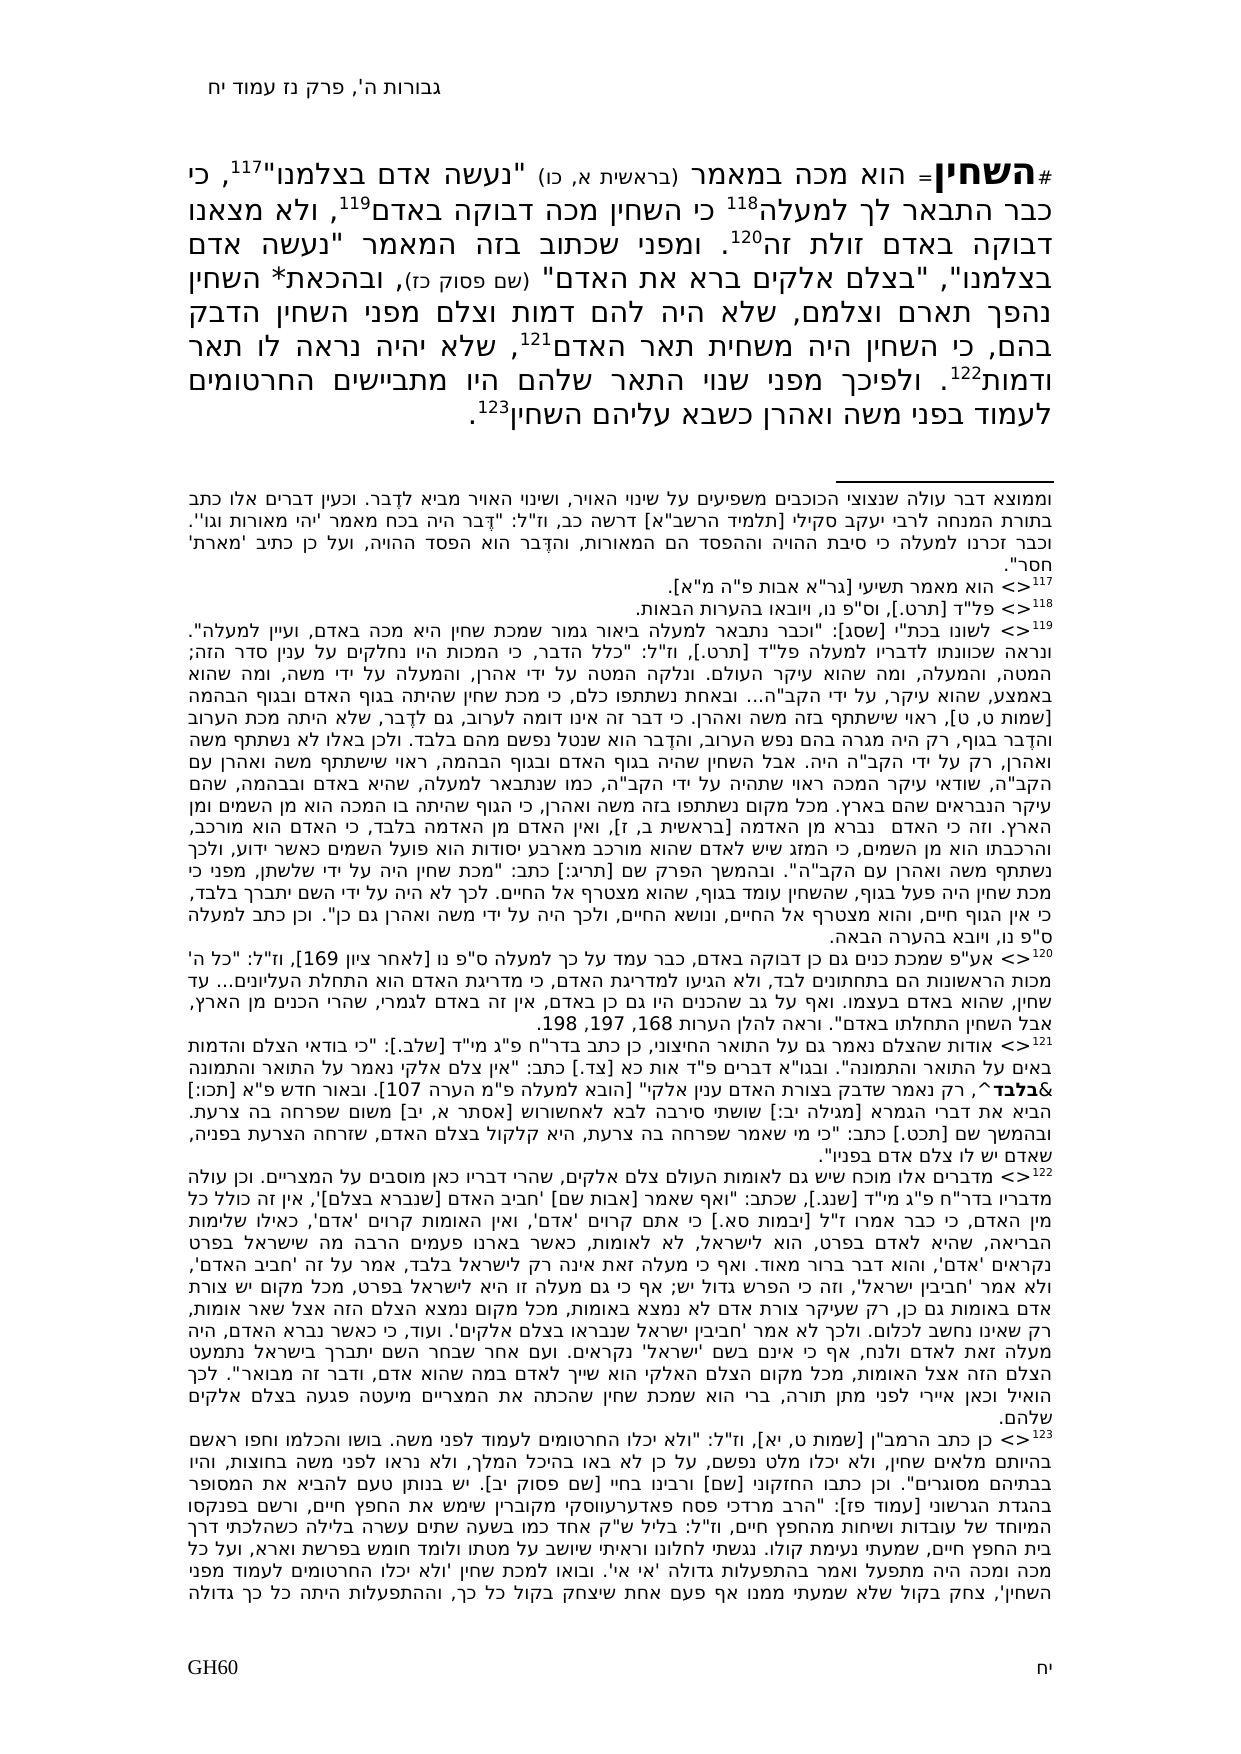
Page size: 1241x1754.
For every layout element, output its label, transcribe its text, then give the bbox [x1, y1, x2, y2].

text #השחין= הוא מכה במאמר (בראשית א, כו) "נעשה אדם בצלמנו", כי כבר התבאר לך למעלה כי השחין מכה דבוקה באדם, ולא מצאנו דבוקה באדם זולת זה. ומפני שכתוב בזה המאמר "נעשה אדם בצלמנו", "בצלם אלקים ברא את האדם" (שם פסוק כז), ובהכאת* השחין נהפך תארם וצלמם, שלא היה להם דמות וצלם מפני השחין הדבק בהם, כי השחין היה משחית תאר האדם, שלא יהיה נראה לו תאר ודמות. ולפיכך מפני שנוי התאר שלהם היו מתביישים החרטומים לעמוד בפני משה ואהרן כשבא עליהם השחין. [187, 150, 1053, 431]
